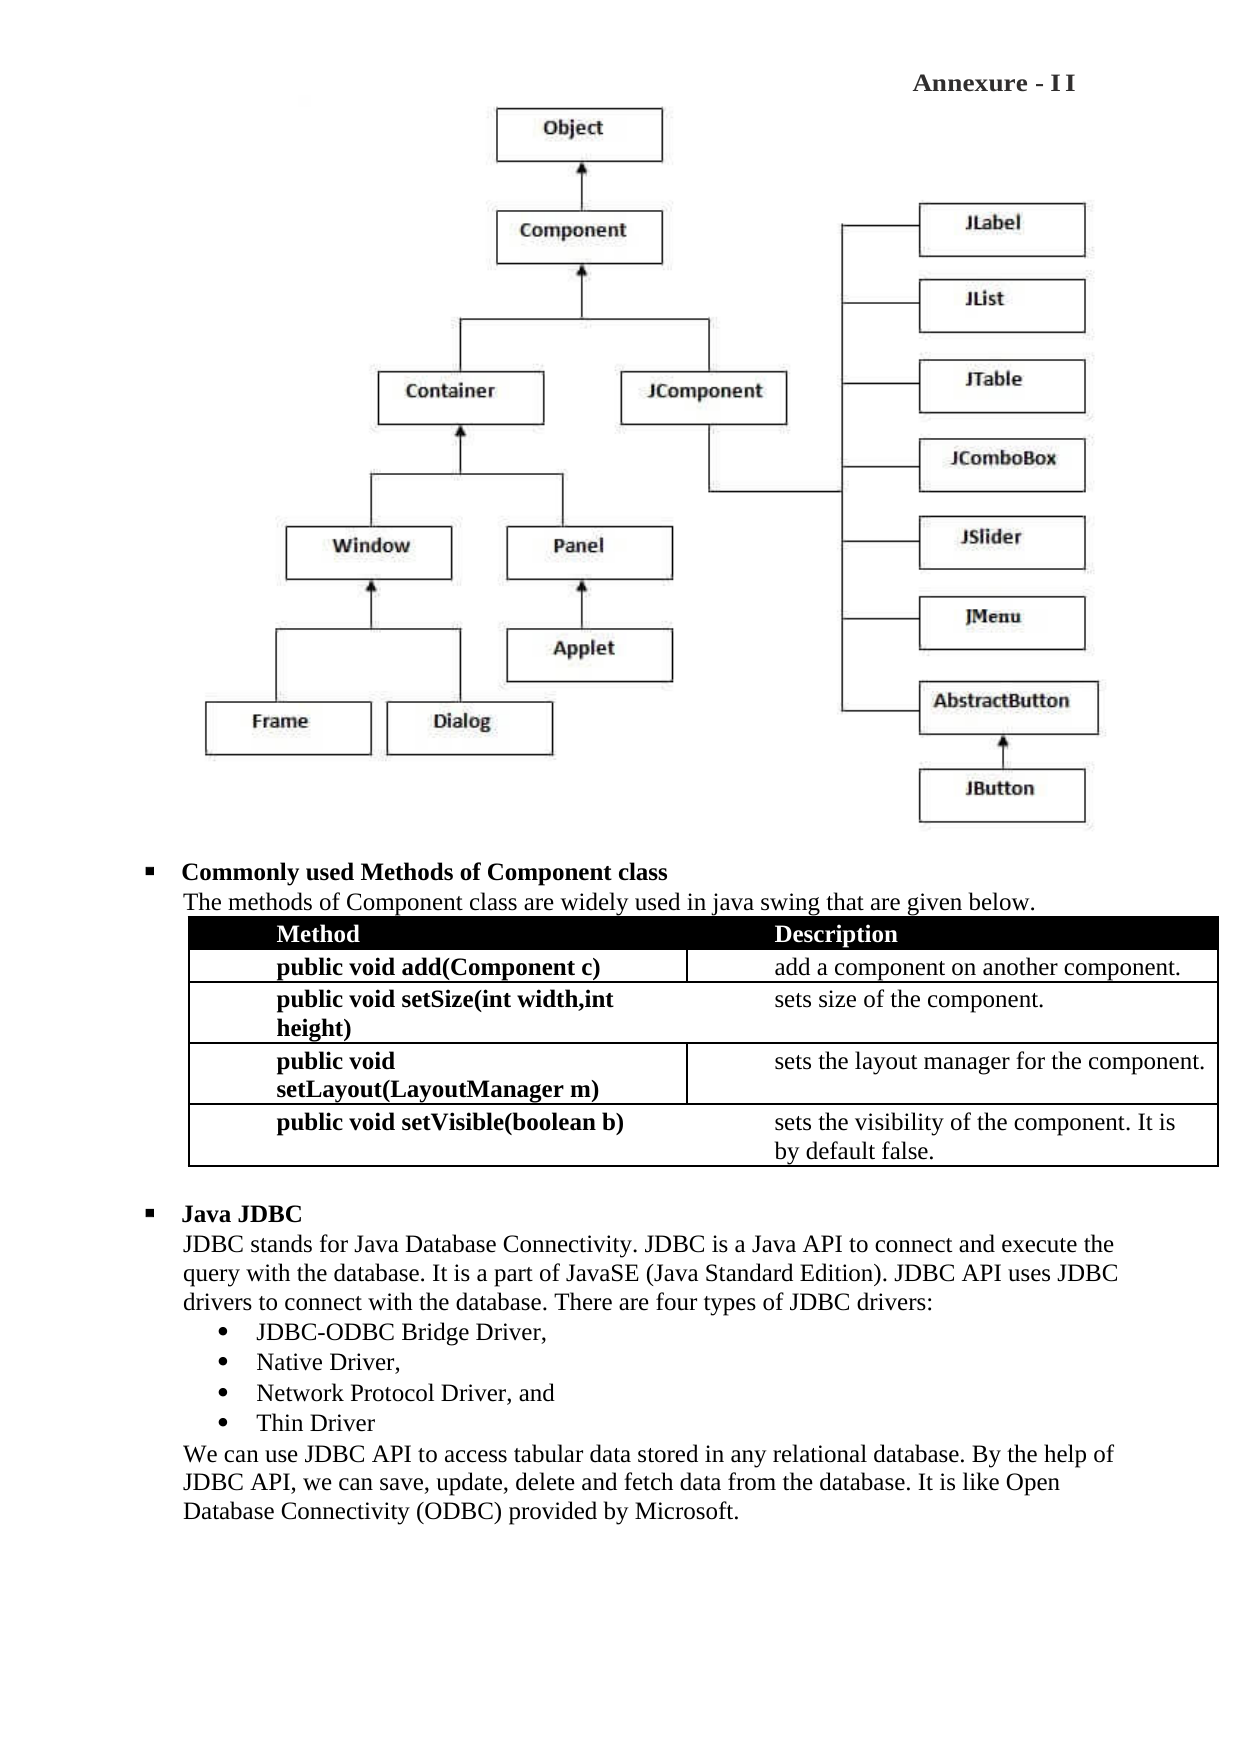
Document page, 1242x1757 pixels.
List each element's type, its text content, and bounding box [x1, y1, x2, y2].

list Network Protocol Driver, and [219, 1378, 1135, 1407]
table_header Description [687, 918, 1217, 948]
table_header Method [190, 918, 687, 948]
table_cell sets size of the component. [687, 983, 1217, 1042]
list Thin Driver [219, 1408, 1135, 1437]
list Commonly used Methods of Component class [144, 857, 1135, 885]
table_cell public void setSize(int width,int height) [190, 983, 687, 1042]
table_cell sets the visibility of the component. It is by default false. [687, 1105, 1217, 1164]
picture [182, 95, 1123, 855]
list Native Driver, [219, 1347, 1135, 1376]
list JDBC-ODBC Bridge Driver, [219, 1317, 1135, 1346]
list Java JDBC [144, 1199, 1135, 1227]
table_cell public void setVisible(boolean b) [190, 1105, 687, 1164]
table_cell add a component on another component. [688, 950, 1217, 981]
text JDBC stands for Java Database Connectivity. JDBC is a Java API to connect and execute the query with the database. It is a part of JavaSE (Java Standard Edition). JDBC API uses JDBC drivers to connect with the database. There are four types of JDBC drivers: [183, 1229, 1135, 1315]
text We can use JDBC API to access tabular data stored in any relational database. By the help of JDBC API, we can save, update, delete and fetch data from the database. It is like Open Database Connectivity (ODBC) provided by Microsoft. [183, 1439, 1135, 1525]
table_cell sets the layout manager for the component. [688, 1044, 1217, 1103]
table_cell public void add(Component c) [190, 950, 686, 981]
text The methods of Component class are widely used in java swing that are given below. [183, 887, 1135, 916]
table_cell public void setLayout(LayoutManager m) [190, 1044, 686, 1103]
